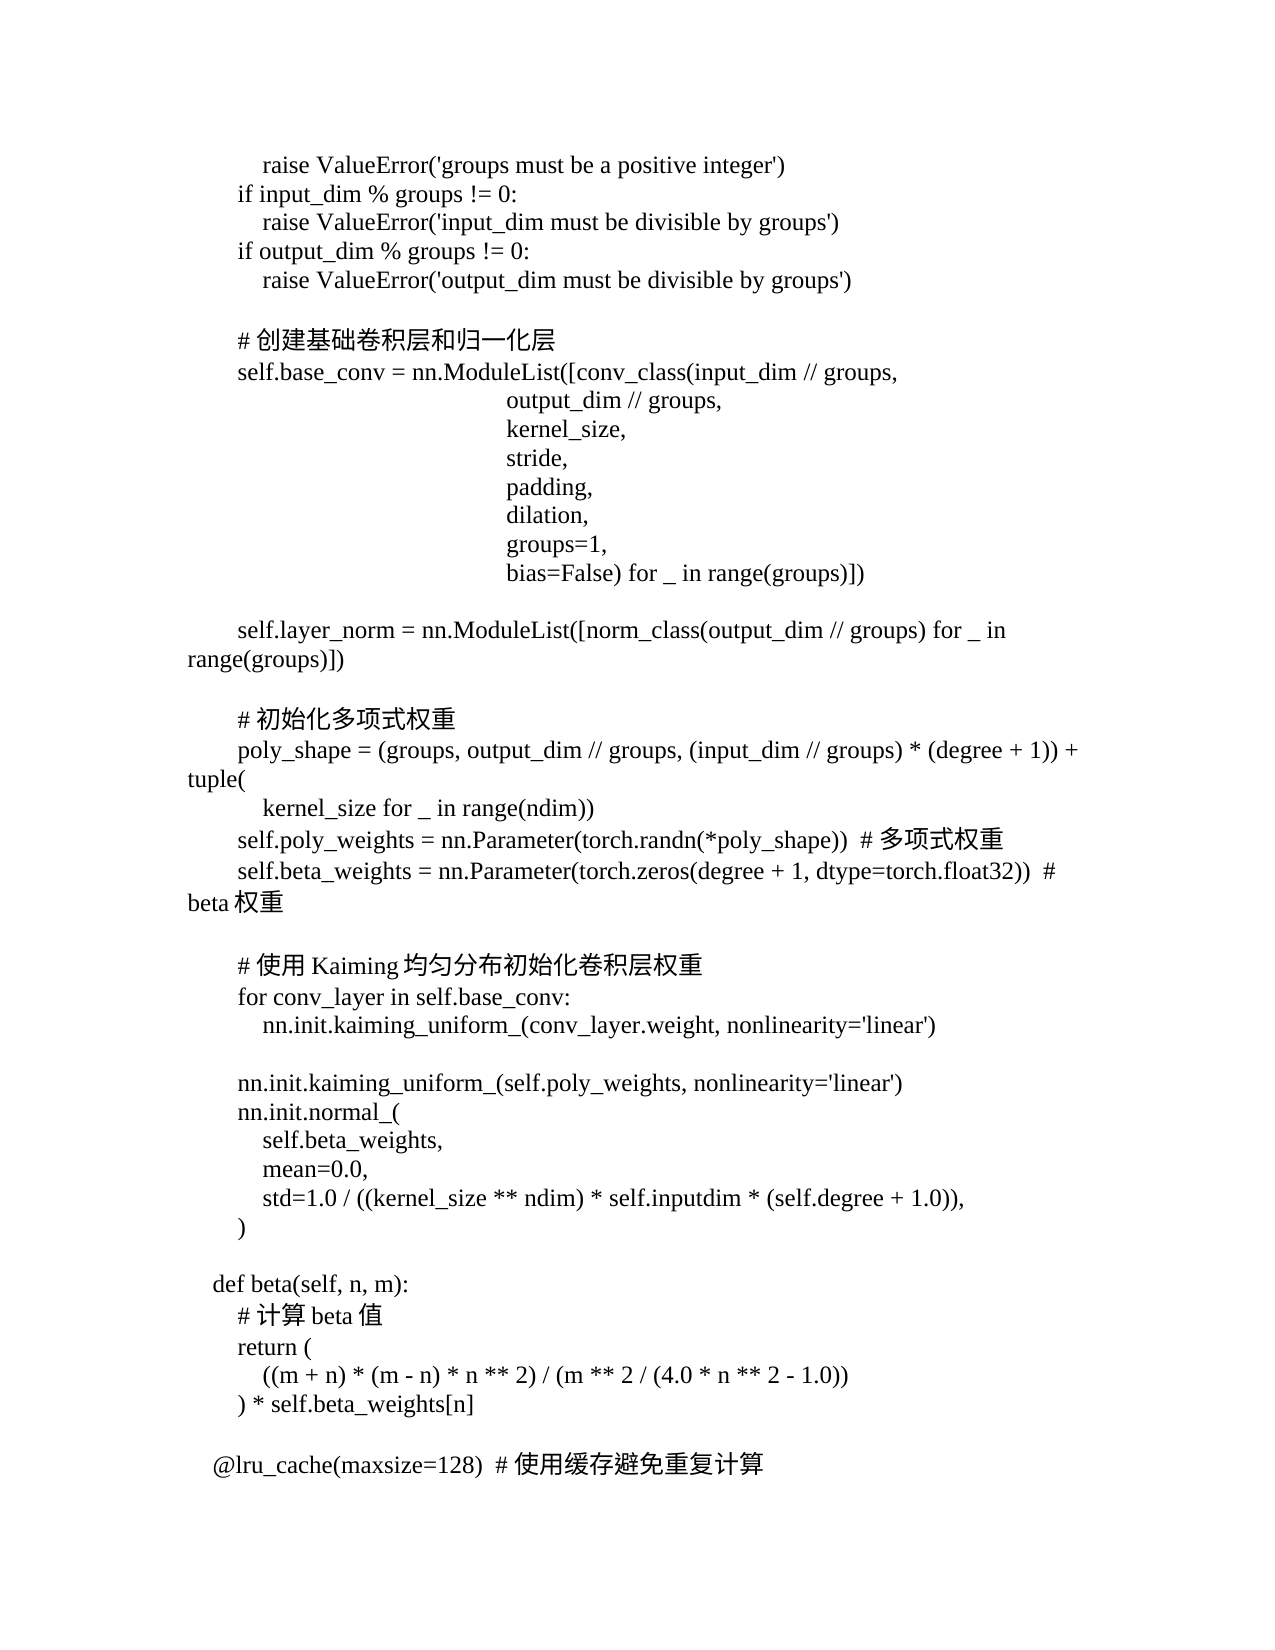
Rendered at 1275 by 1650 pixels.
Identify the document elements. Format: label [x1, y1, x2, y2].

text [187, 150, 1087, 1481]
